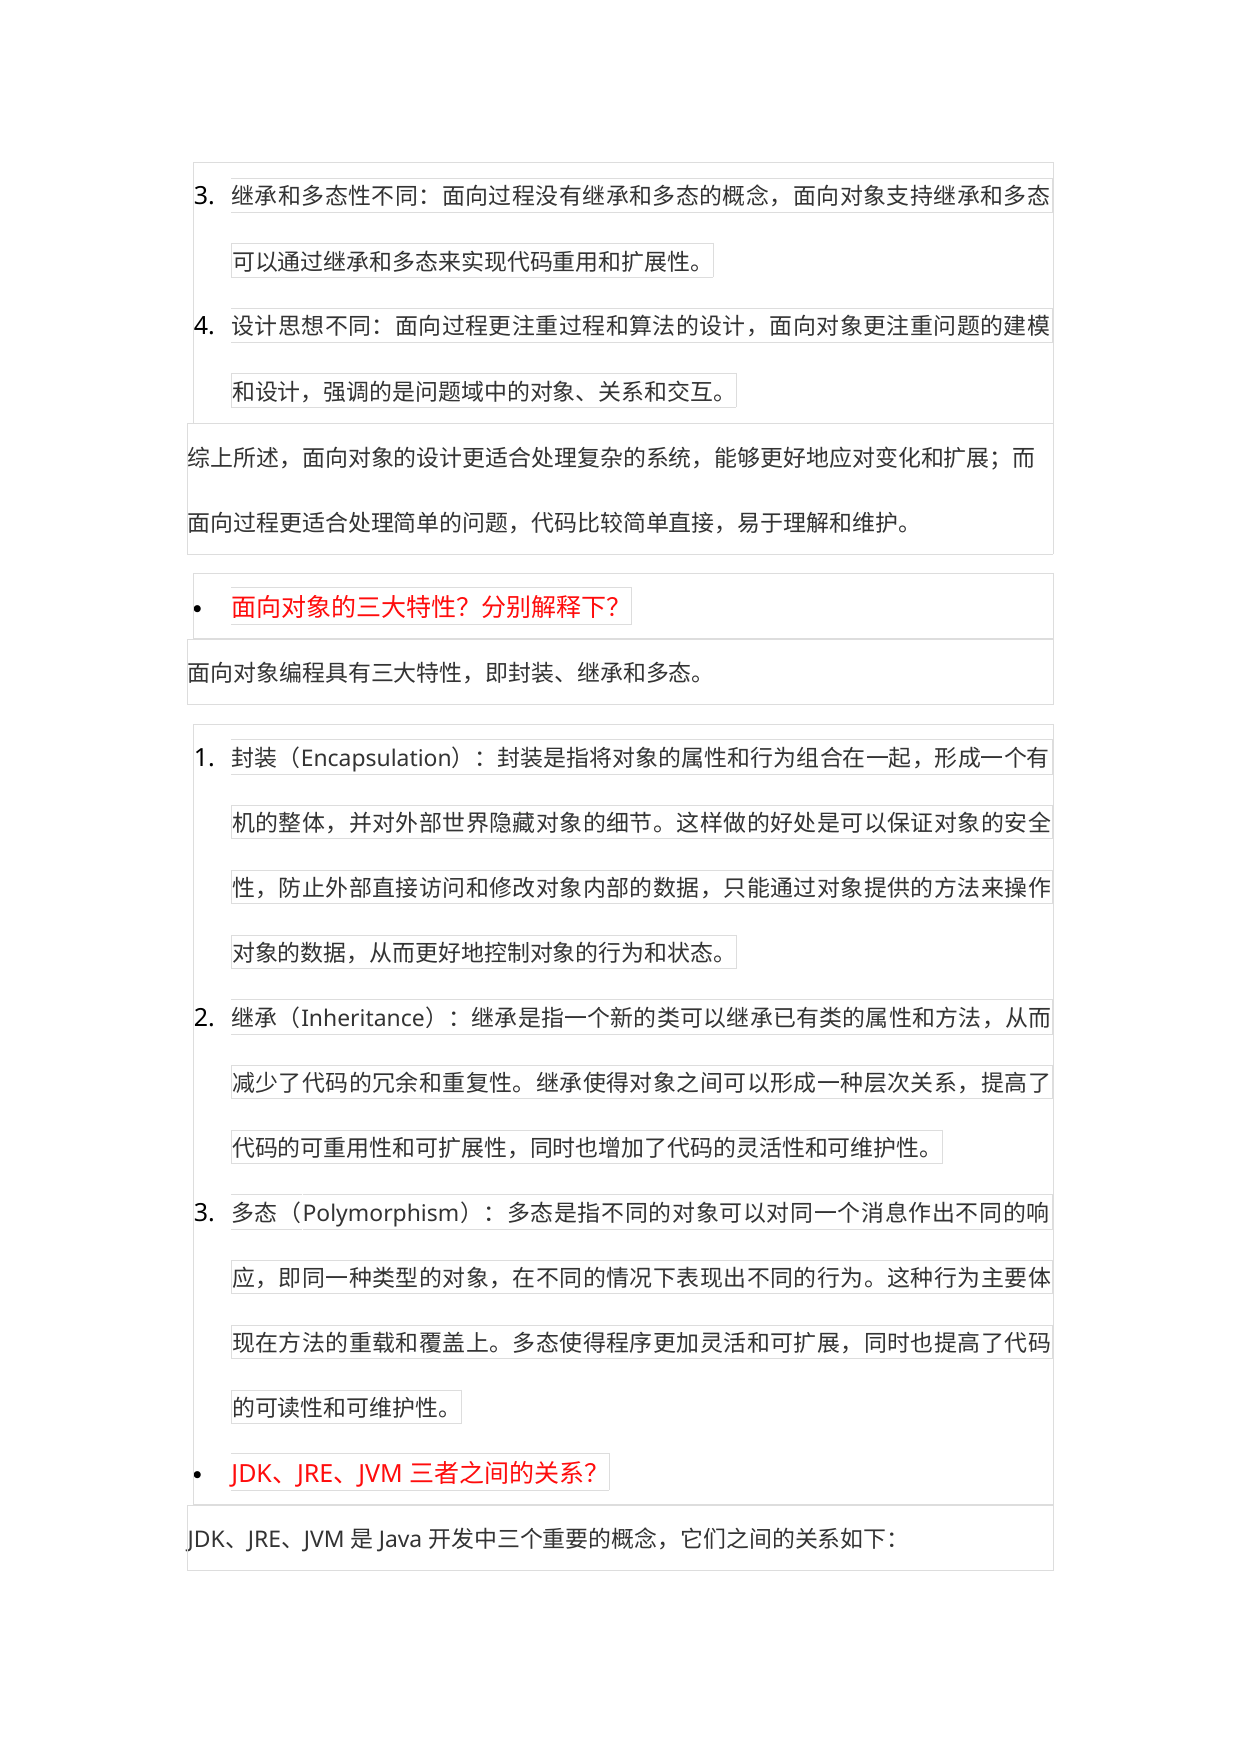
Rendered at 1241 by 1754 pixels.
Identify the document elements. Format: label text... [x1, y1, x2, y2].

text 综上所述，面向对象的设计更适合处理复杂的系统，能够更好地应对变化和扩展；而面向过程更适合处理简单的问题，代码比较简单直接，易于理解和维护。 [188, 424, 1053, 554]
list JDK、JRE、JVM 三者之间的关系？ [194, 1439, 1053, 1504]
list 继承和多态性不同：面向过程没有继承和多态的概念，面向对象支持继承和多态，可以通过继承和多态来实现代码重用和扩展性。 [194, 163, 1053, 292]
list 继承（Inheritance）：继承是指一个新的类可以继承已有类的属性和方法，从而减少了代码的冗余和重复性。继承使得对象之间可以形成一种层次关系，提高了代码的可重用性和可扩展性，同时也增加了代码的灵活性和可维护性。 [194, 984, 1053, 1179]
list 面向对象的三大特性？分别解释下？ [194, 574, 1053, 638]
text 面向对象编程具有三大特性，即封装、继承和多态。 [188, 640, 1053, 704]
list 多态（Polymorphism）：多态是指不同的对象可以对同一个消息作出不同的响应，即同一种类型的对象，在不同的情况下表现出不同的行为。这种行为主要体现在方法的重载和覆盖上。多态使得程序更加灵活和可扩展，同时也提高了代码的可读性和可维护性。 [194, 1179, 1053, 1439]
text JDK、JRE、JVM 是 Java 开发中三个重要的概念，它们之间的关系如下： [188, 1506, 1053, 1570]
list 封装（Encapsulation）：封装是指将对象的属性和行为组合在一起，形成一个有机的整体，并对外部世界隐藏对象的细节。这样做的好处是可以保证对象的安全性，防止外部直接访问和修改对象内部的数据，只能通过对象提供的方法来操作对象的数据，从而更好地控制对象的行为和状态。 [194, 725, 1053, 984]
list 设计思想不同：面向过程更注重过程和算法的设计，面向对象更注重问题的建模和设计，强调的是问题域中的对象、关系和交互。 [194, 292, 1053, 423]
